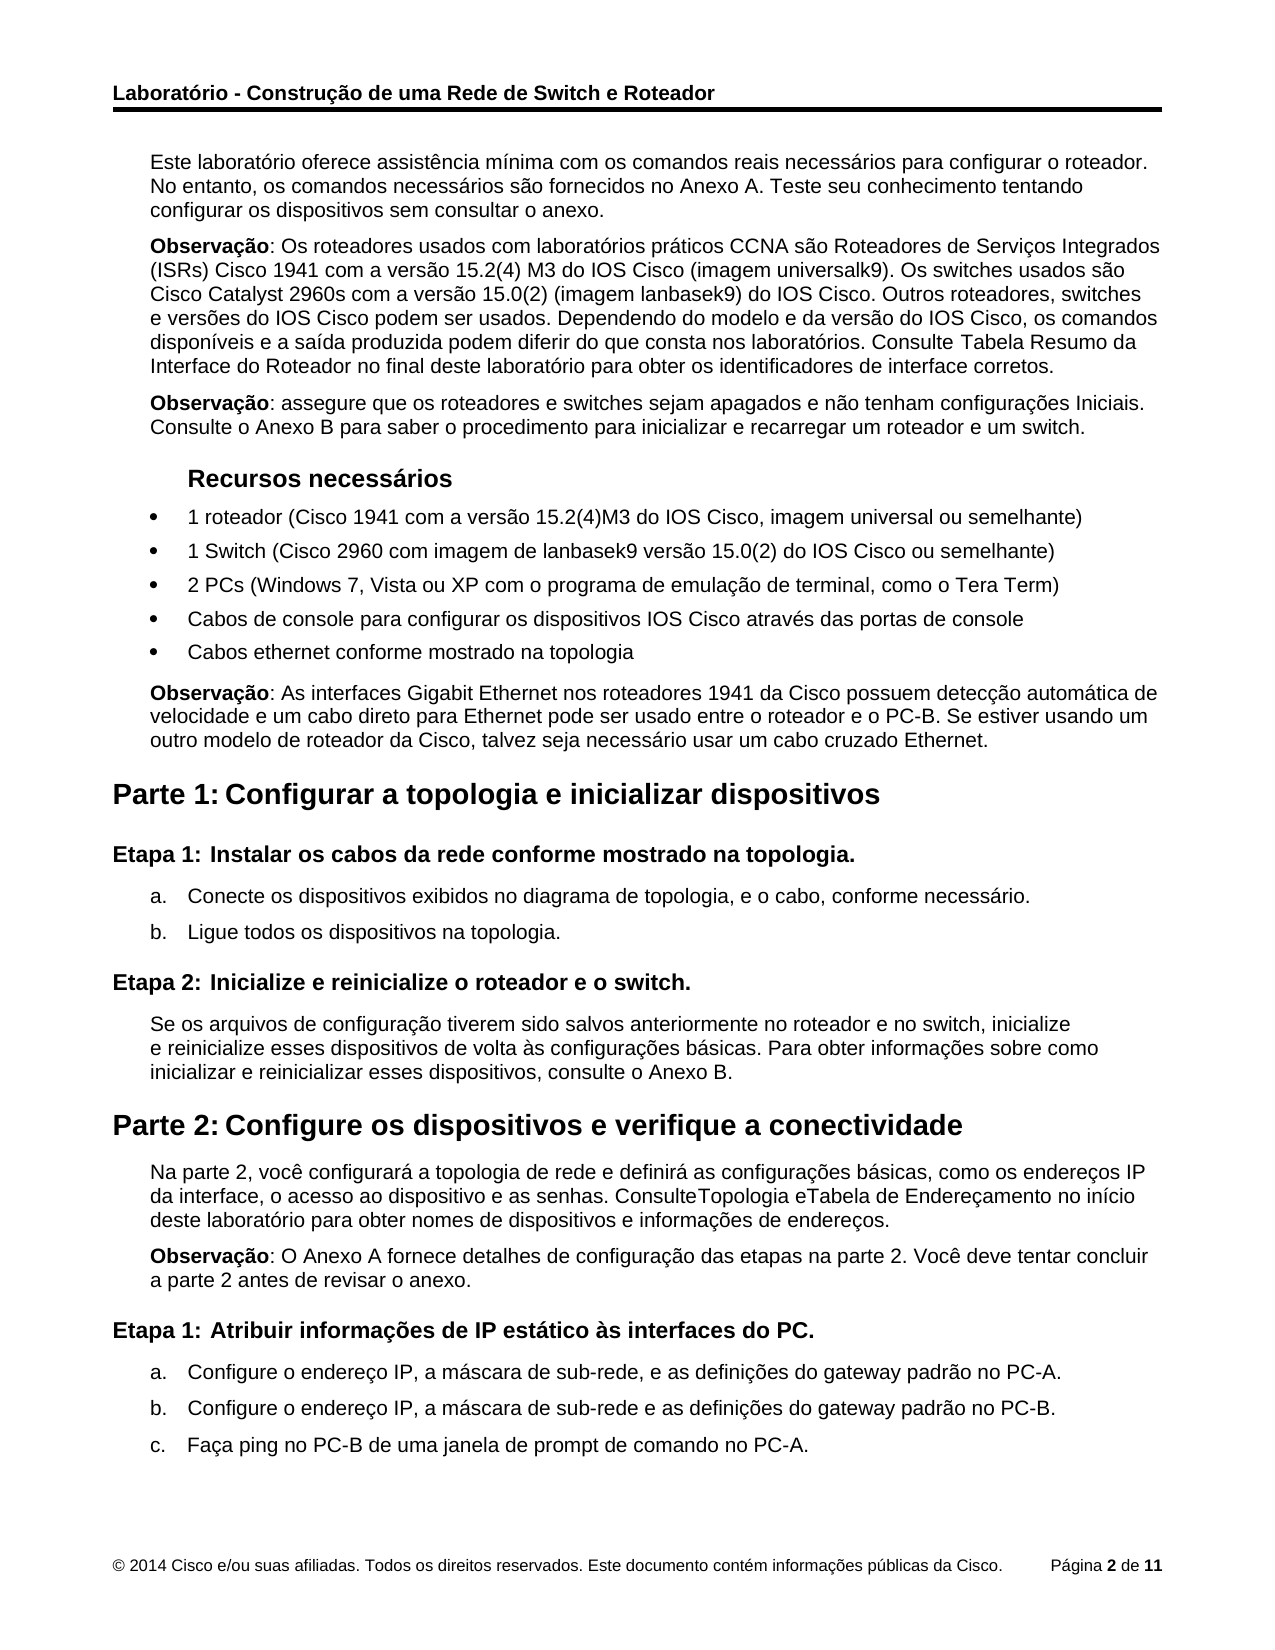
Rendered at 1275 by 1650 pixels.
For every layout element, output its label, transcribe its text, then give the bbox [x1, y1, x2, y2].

text Instalar os cabos da rede conforme mostrado na topologia. [112, 841, 1162, 867]
text Faça ping no PC-B de uma janela de prompt de comando no PC-A. [150, 1432, 1162, 1456]
text Observação: Os roteadores usados com laboratórios práticos CCNA são Roteadores de Serviços Integrados (ISRs) Cisco 1941 com a versão 15.2(4) M3 do IOS Cisco (imagem universalk9). Os switches usados são Cisco Catalyst 2960s com a versão 15.0(2) (imagem lanbasek9) do IOS Cisco. Outros roteadores, switches e versões do IOS Cisco podem ser usados. Dependendo do modelo e da versão do IOS Cisco, os comandos disponíveis e a saída produzida podem diferir do que consta nos laboratórios. Consulte Router Interface Summary Table no final deste laboratório para obter os identificadores de interface corretos. [150, 234, 1162, 378]
text 1 roteador (Cisco 1941 com a versão 15.2(4)M3 do IOS Cisco, imagem universal ou semelhante) [150, 505, 1162, 529]
text Cabos de console para configurar os dispositivos IOS Cisco através das portas de console [150, 606, 1162, 630]
text Configure o endereço IP, a máscara de sub-rede e as definições do gateway padrão no PC-B. [150, 1396, 1162, 1420]
text Observação: O Anexo A fornece detalhes de configuração das etapas na parte 2. Você deve tentar concluir a parte 2 antes de revisar o anexo. [150, 1244, 1162, 1292]
text 2 PCs (Windows 7, Vista ou XP com o programa de emulação de terminal, como o Tera Term) [150, 572, 1162, 597]
text Configure o endereço IP, a máscara de sub-rede, e as definições do gateway padrão no PC-A. [150, 1359, 1162, 1383]
text Recursos necessários [112, 463, 1162, 492]
text Este laboratório oferece assistência mínima com os comandos reais necessários para configurar o roteador. No entanto, os comandos necessários são fornecidos no Anexo A. Teste seu conhecimento tentando configurar os dispositivos sem consultar o anexo. [150, 150, 1162, 222]
text Ligue todos os dispositivos na topologia. [150, 920, 1162, 944]
text Atribuir informações de IP estático às interfaces do PC. [112, 1317, 1162, 1343]
text Inicialize e reinicialize o roteador e o switch. [112, 969, 1162, 995]
text Se os arquivos de configuração tiverem sido salvos anteriormente no roteador e no switch, inicialize e reinicialize esses dispositivos de volta às configurações básicas. Para obter informações sobre como inicializar e reinicializar esses dispositivos, consulte o Anexo B. [150, 1012, 1162, 1083]
text Na parte 2, você configurará a topologia de rede e definirá as configurações básicas, como os endereços IP da interface, o acesso ao dispositivo e as senhas. ConsulteTopology eAddressing Table no início deste laboratório para obter nomes de dispositivos e informações de endereços. [150, 1159, 1162, 1231]
text Configurar a topologia e inicializar dispositivos [112, 777, 1162, 811]
text Conecte os dispositivos exibidos no diagrama de topologia, e o cabo, conforme necessário. [150, 883, 1162, 907]
text Cabos ethernet conforme mostrado na topologia [150, 640, 1162, 664]
text Observação: As interfaces Gigabit Ethernet nos roteadores 1941 da Cisco possuem detecção automática de velocidade e um cabo direto para Ethernet pode ser usado entre o roteador e o PC-B. Se estiver usando um outro modelo de roteador da Cisco, talvez seja necessário usar um cabo cruzado Ethernet. [150, 680, 1162, 752]
text Configure os dispositivos e verifique a conectividade [112, 1108, 1162, 1142]
text 1 Switch (Cisco 2960 com imagem de lanbasek9 versão 15.0(2) do IOS Cisco ou semelhante) [150, 539, 1162, 563]
text Observação: assegure que os roteadores e switches sejam apagados e não tenham configurações Iniciais. Consulte o Anexo B para saber o procedimento para inicializar e recarregar um roteador e um switch. [150, 391, 1162, 438]
